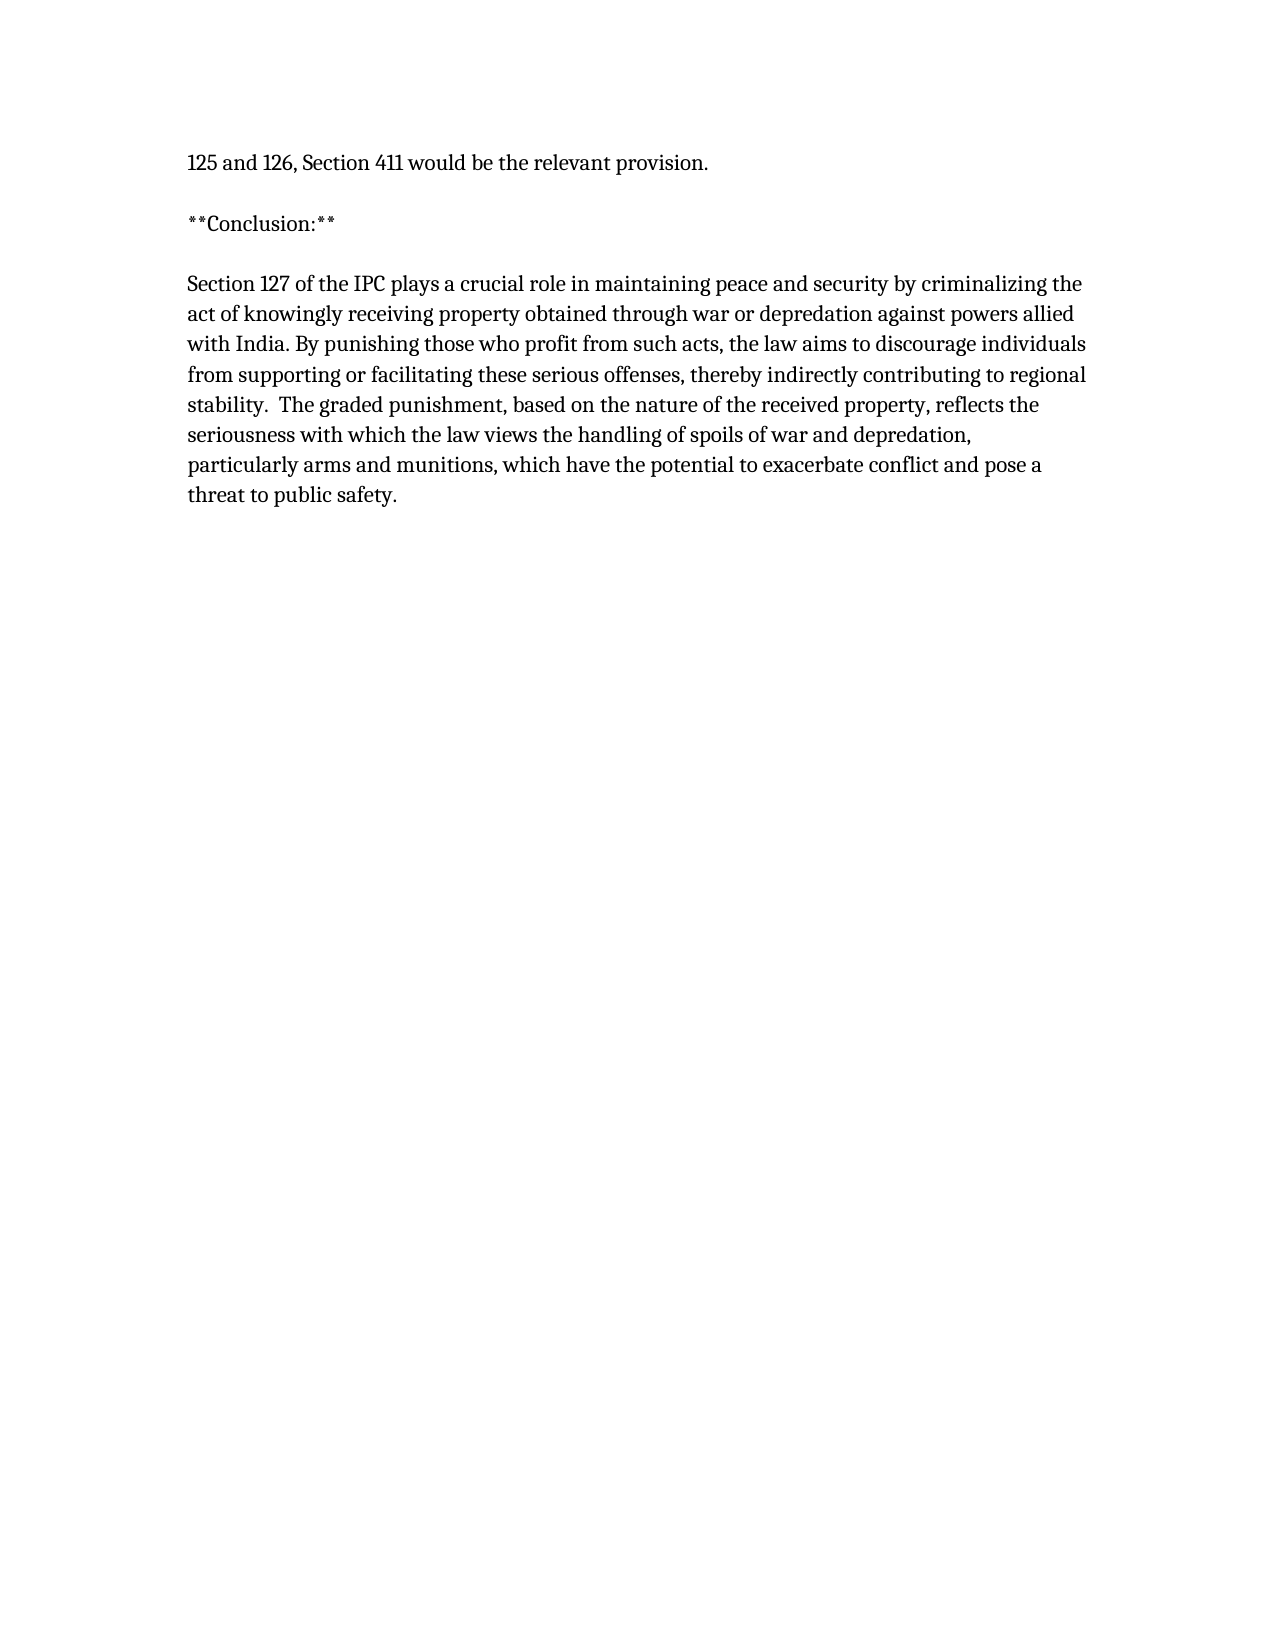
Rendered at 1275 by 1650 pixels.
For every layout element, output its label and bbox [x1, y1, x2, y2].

text [187, 150, 1087, 539]
